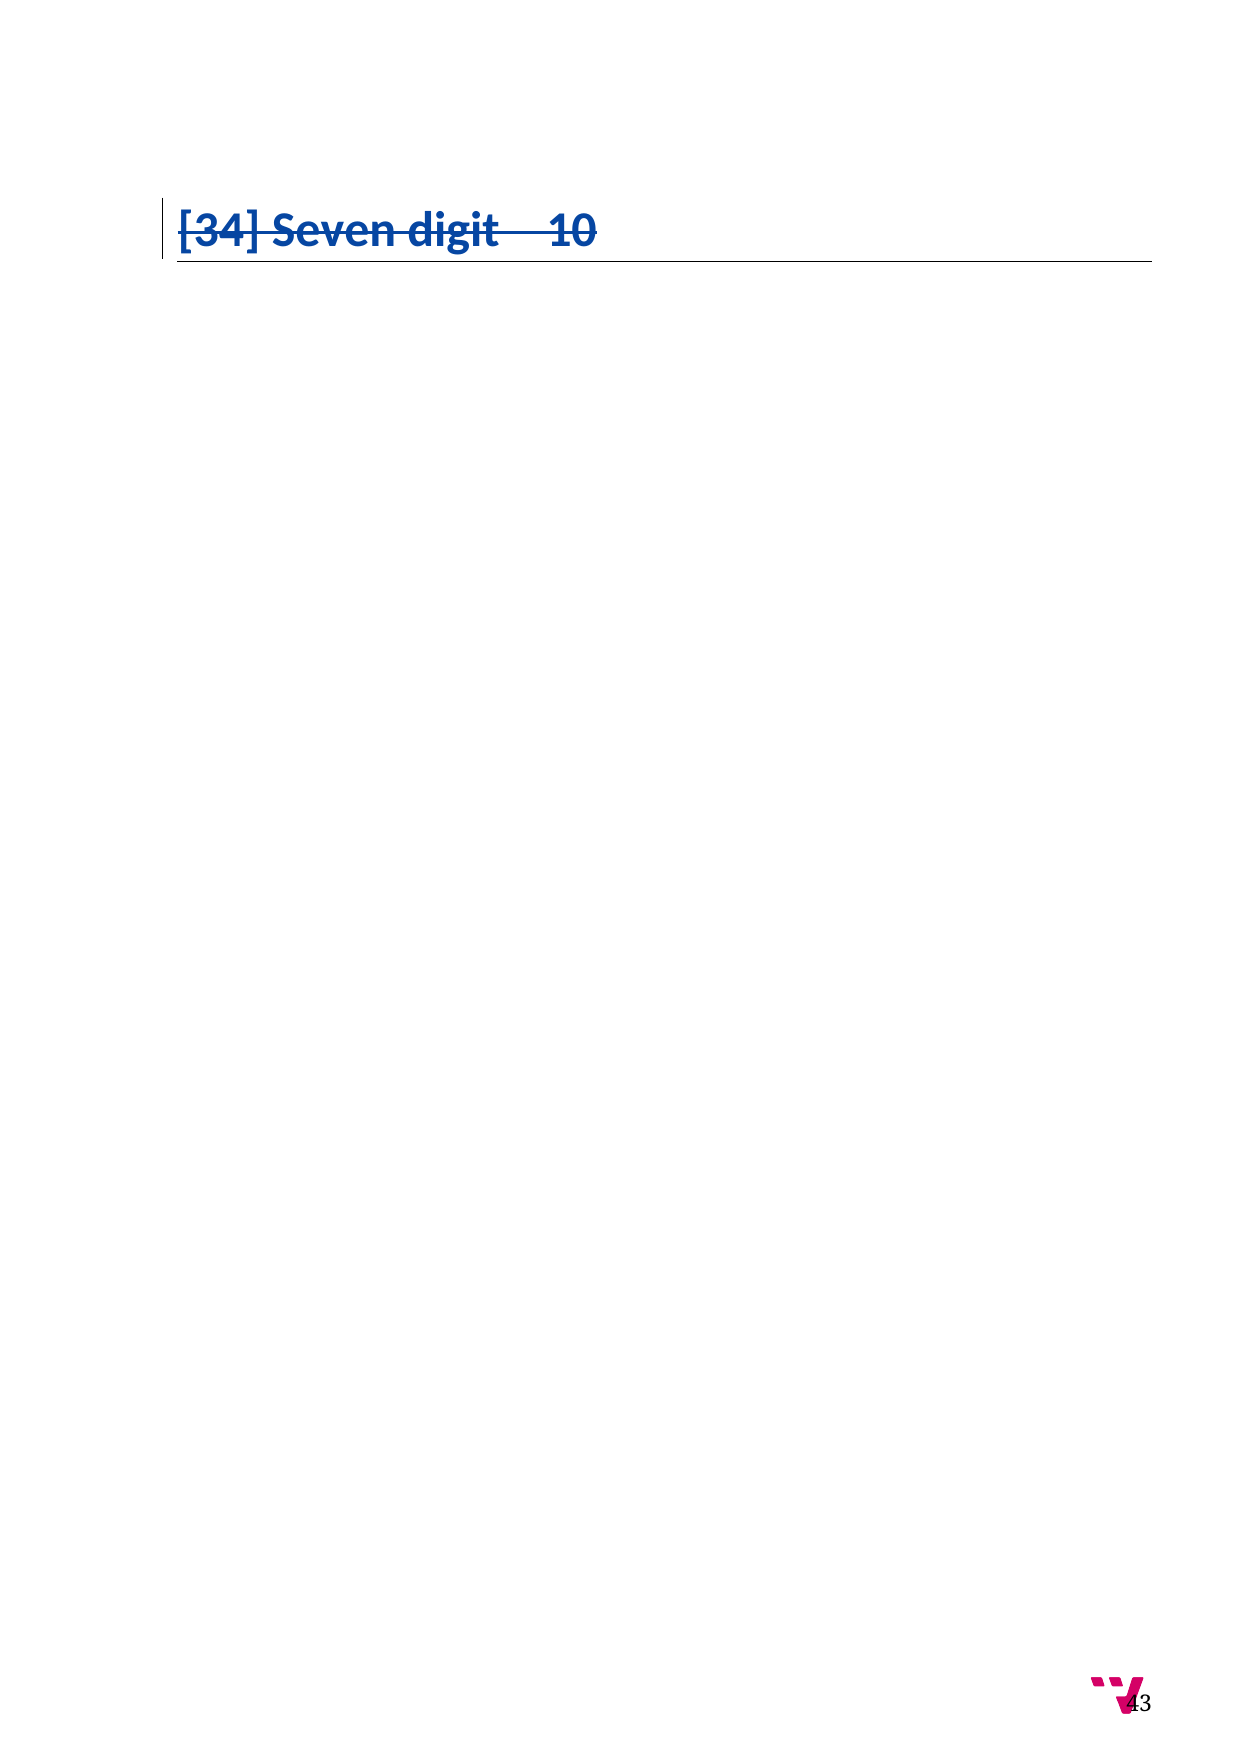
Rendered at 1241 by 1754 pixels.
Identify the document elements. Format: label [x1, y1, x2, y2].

picture [1090, 1677, 1144, 1715]
